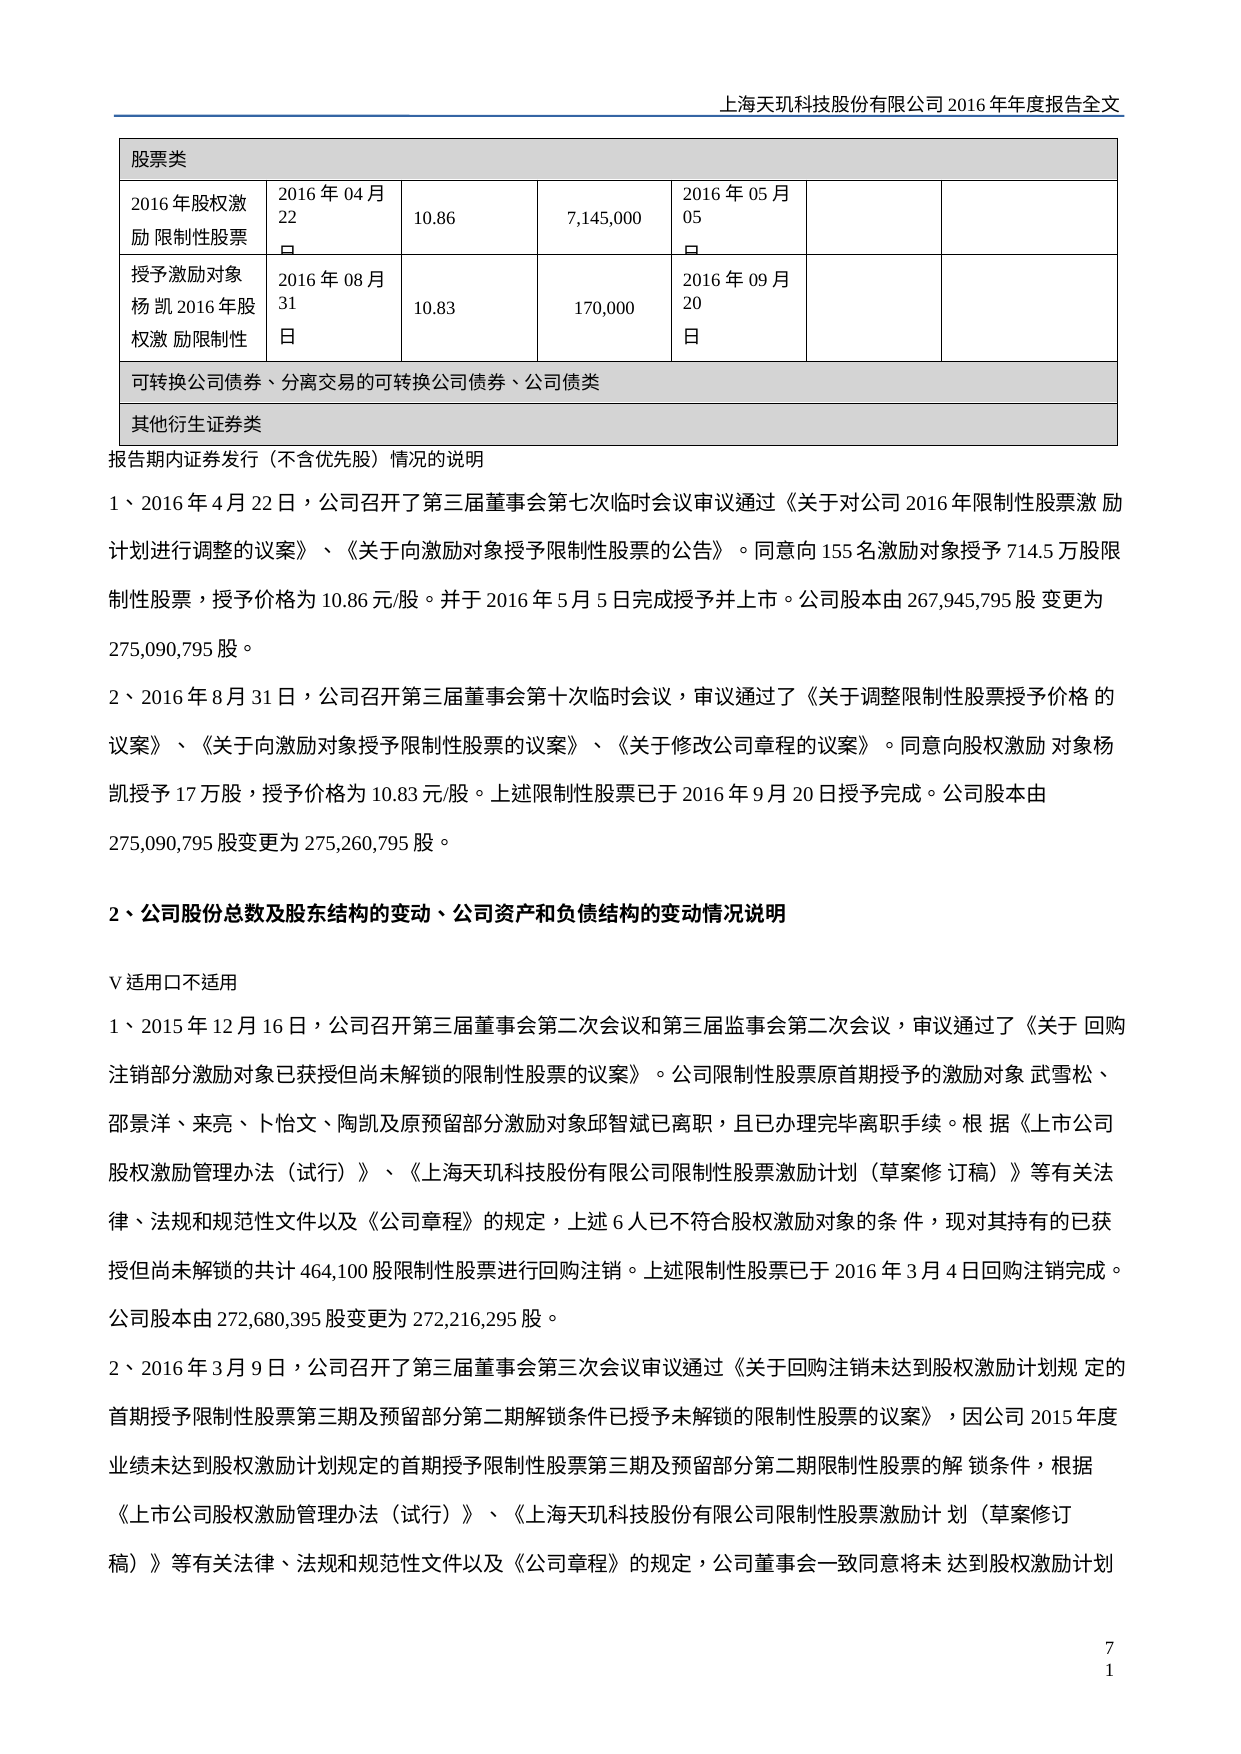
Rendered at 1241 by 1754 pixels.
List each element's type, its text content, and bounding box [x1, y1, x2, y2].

text V适用口不适用 [108, 969, 1129, 995]
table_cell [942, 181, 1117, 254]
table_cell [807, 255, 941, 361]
text 1、 2015年12月16日，公司召开第三届董事会第二次会议和第三届监事会第二次会议，审议通过了《关于 回购注销部分激励对象已获授但尚未解锁的限制性股票的议案》。公司限制性股票原首期授予的激励对象 武雪松、邵景洋、来亮、卜怡文、陶凯及原预留部分激励对象邱智斌已离职，且已办理完毕离职手续。根 据《上市公司股权激励管理办法（试行）》、《上海天玑科技股份有限公司限制性股票激励计划（草案修 订稿）》等有关法律、法规和规范性文件以及《公司章程》的规定，上述6人已不符合股权激励对象的条 件，现对其持有的已获授但尚未解锁的共计464,100股限制性股票进行回购注销。上述限制性股票已于2016 年3月4日回购注销完成。公司股本由272,680,395股变更为272,216,295股。 [108, 995, 1129, 1337]
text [108, 1337, 1129, 1581]
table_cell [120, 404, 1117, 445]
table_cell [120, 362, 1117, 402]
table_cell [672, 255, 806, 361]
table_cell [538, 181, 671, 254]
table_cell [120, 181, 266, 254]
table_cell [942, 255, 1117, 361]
text 报告期内证券发行（不含优先股）情况的说明 [108, 446, 1129, 472]
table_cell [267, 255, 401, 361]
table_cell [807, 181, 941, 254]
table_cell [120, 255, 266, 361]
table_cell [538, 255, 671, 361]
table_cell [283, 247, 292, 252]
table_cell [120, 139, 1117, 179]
text 1、 2016年4月22日，公司召开了第三届董事会第七次临时会议审议通过《关于对公司2016年限制性股票激 励计划进行调整的议案》、《关于向激励对象授予限制性股票的公告》。同意向155名激励对象授予714.5 万股限制性股票，授予价格为10.86元/股。并于2016年5月5日完成授予并上市。公司股本由267,945,795股 变更为275,090,795股。 [108, 472, 1129, 666]
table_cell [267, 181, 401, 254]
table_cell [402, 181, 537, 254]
text 2、 2016年8月31日，公司召开第三届董事会第十次临时会议，审议通过了《关于调整限制性股票授予价格 的议案》、《关于向激励对象授予限制性股票的议案》、《关于修改公司章程的议案》。同意向股权激励 对象杨凯授予17万股，授予价格为10.83元/股。上述限制性股票已于2016年9月20日授予完成。公司股本由 275,090,795股变更为275,260,795 股。 [108, 666, 1129, 860]
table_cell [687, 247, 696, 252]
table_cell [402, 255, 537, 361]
text 2、公司股份总数及股东结构的变动、公司资产和负债结构的变动情况说明 [108, 883, 1129, 932]
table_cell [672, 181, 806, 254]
